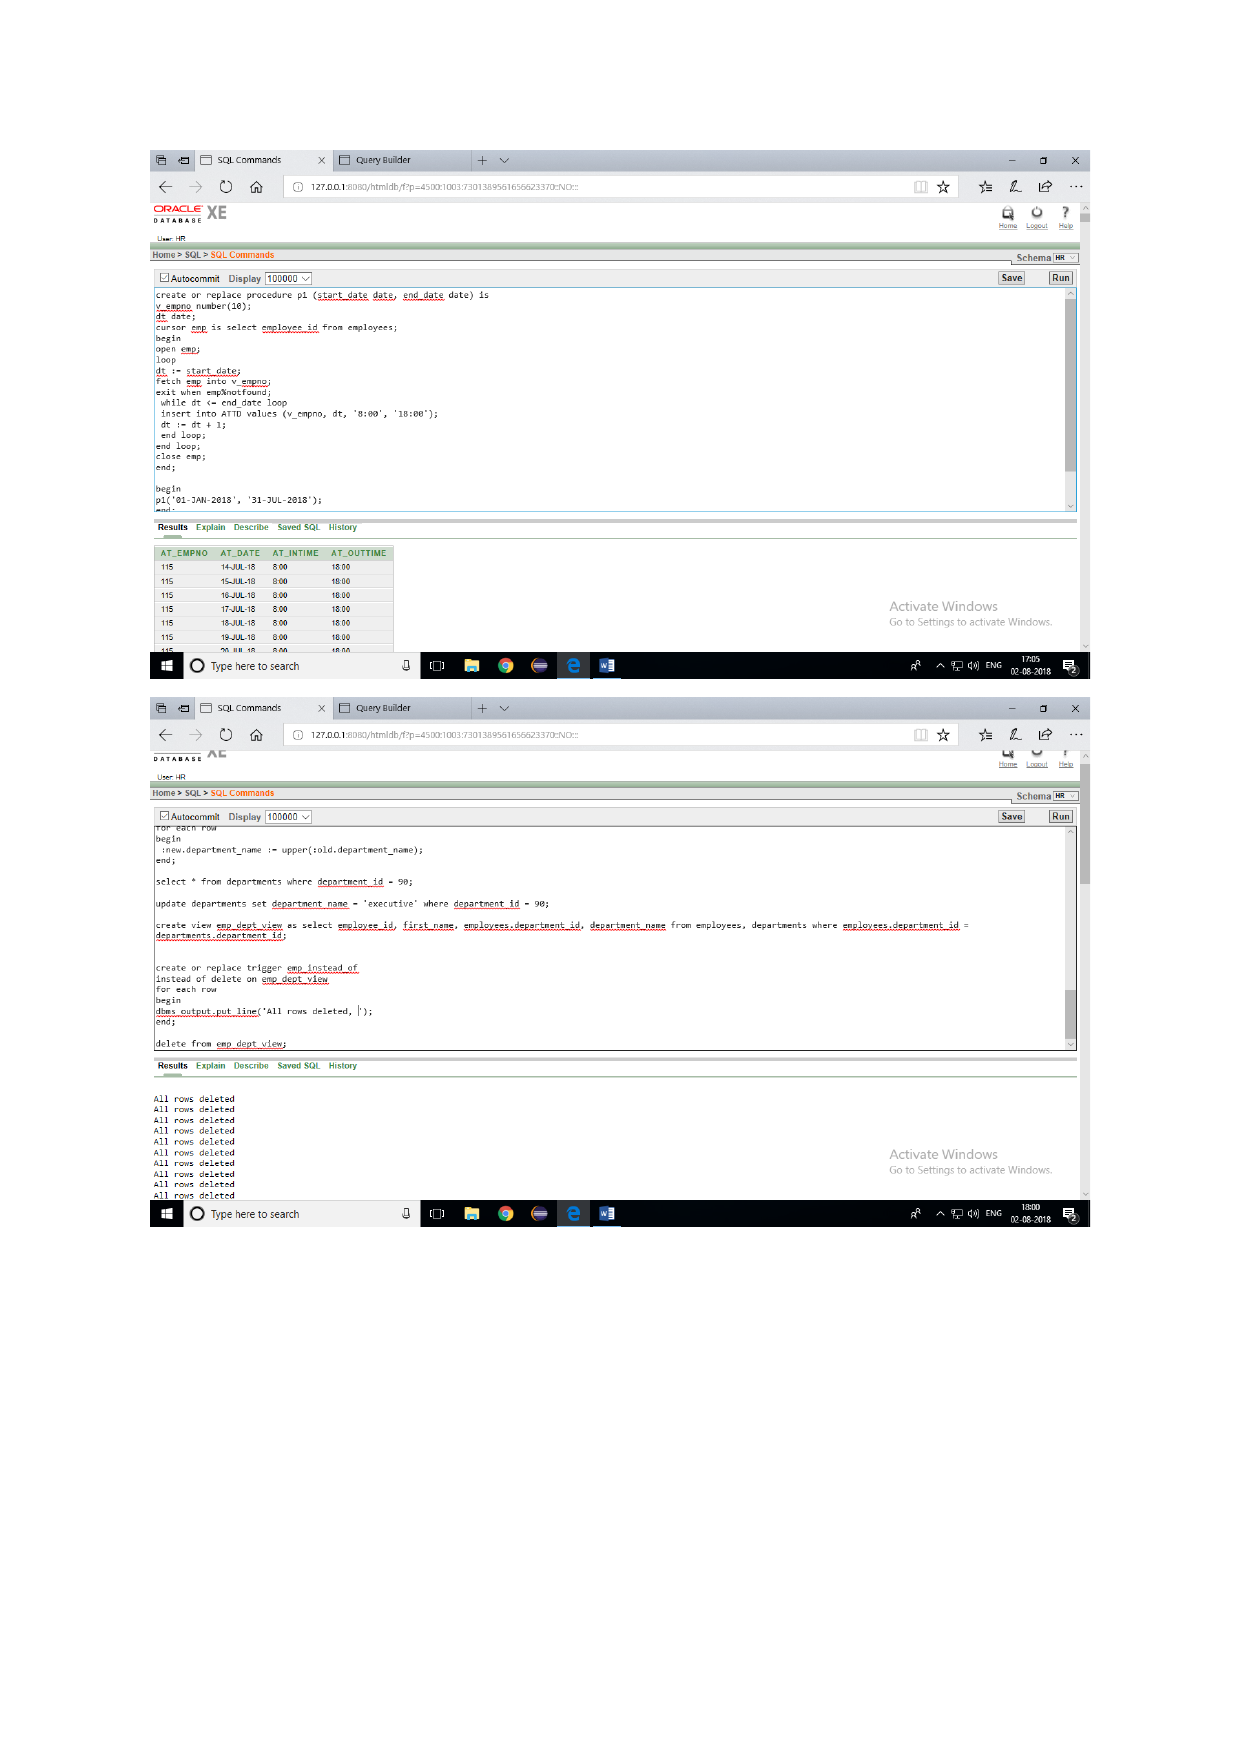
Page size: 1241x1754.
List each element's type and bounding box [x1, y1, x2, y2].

picture [150, 150, 1091, 679]
picture [150, 697, 1091, 1227]
